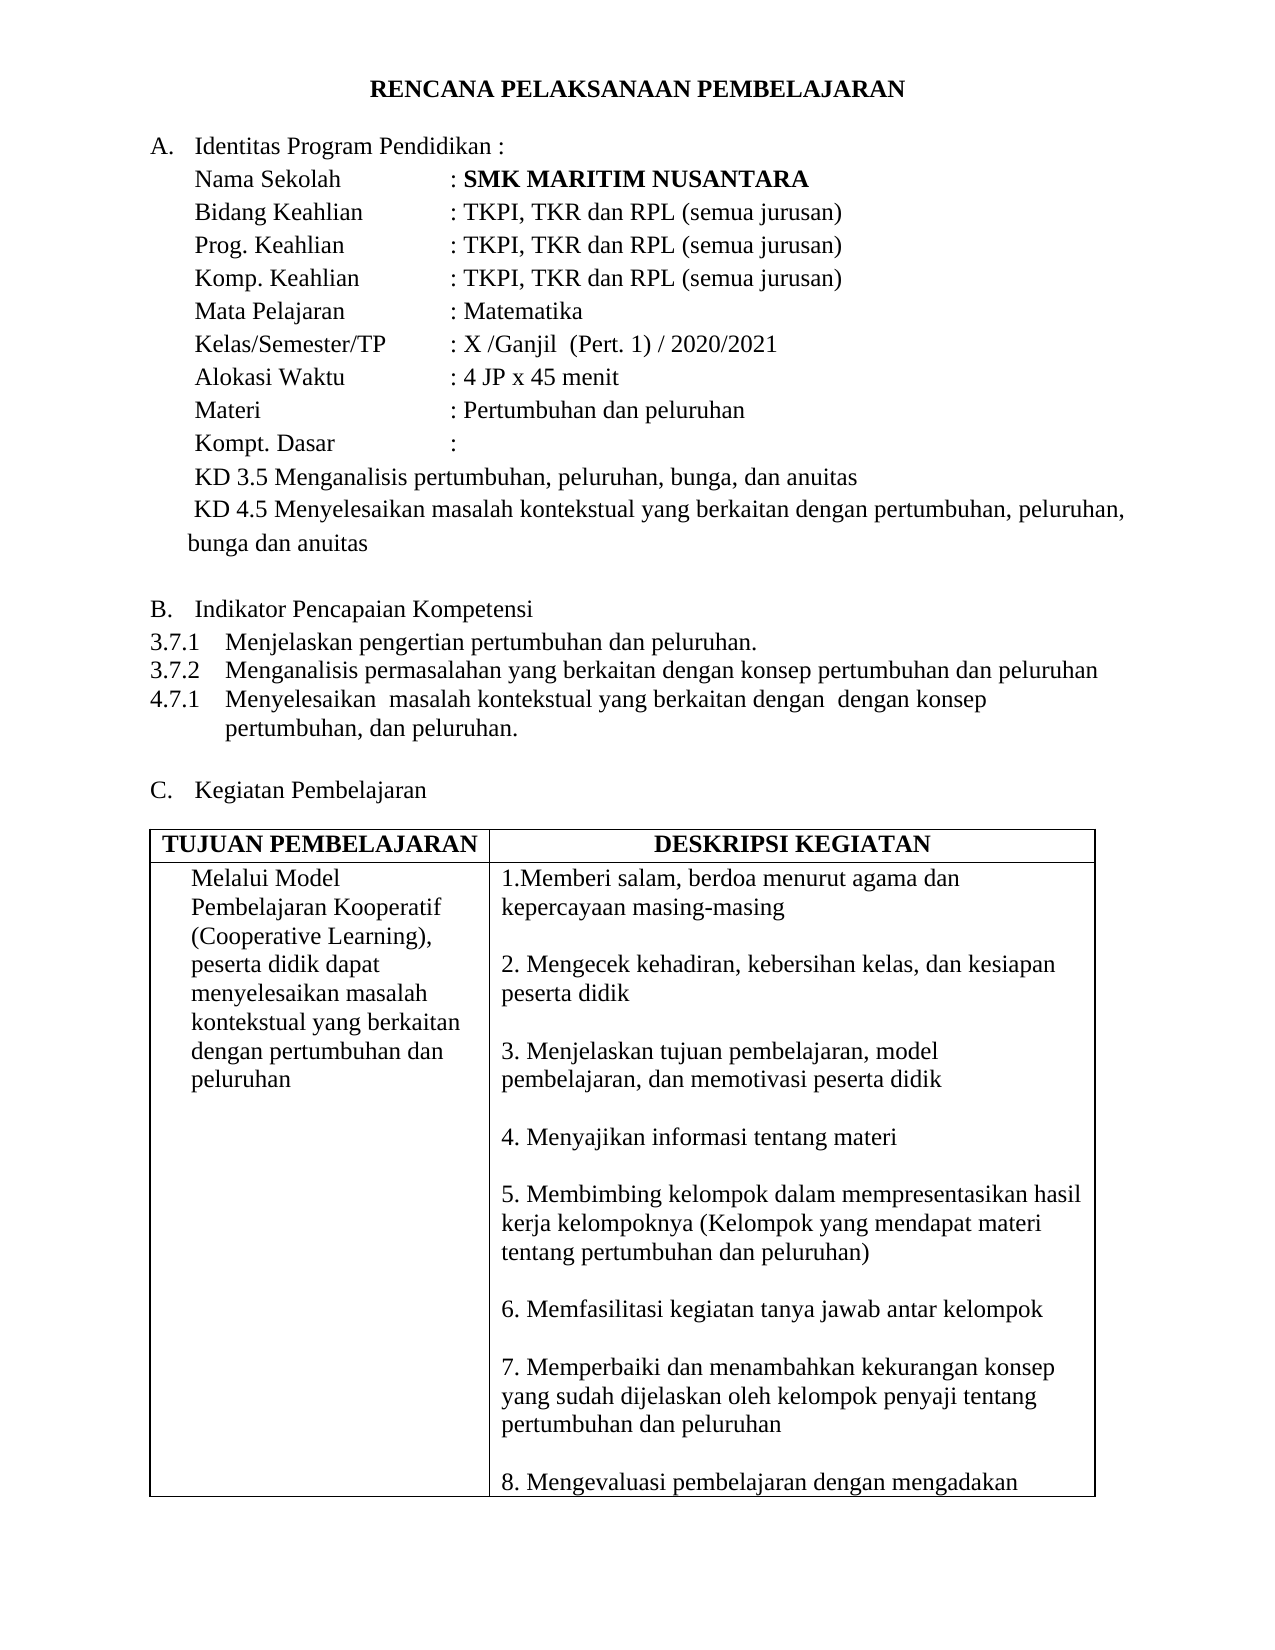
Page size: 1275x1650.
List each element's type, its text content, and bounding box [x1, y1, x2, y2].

list Alokasi Waktu : 4 JP x 45 menit [194, 362, 1125, 391]
table_header TUJUAN PEMBELAJARAN [151, 830, 489, 862]
list Kelas/Semester/TP : X /Ganjil (Pert. 1) / 2020/2021 [194, 329, 1125, 358]
list Kegiatan Pembelajaran [150, 775, 1125, 803]
list Identitas Program Pendidikan : [150, 131, 1125, 160]
table_header DESKRIPSI KEGIATAN [490, 830, 1094, 862]
list Menjelaskan pengertian pertumbuhan dan peluruhan. [150, 627, 1125, 655]
list Menyelesaikan masalah kontekstual yang berkaitan dengan dengan konsep pertumbuhan, dan peluruhan. [150, 684, 1125, 742]
list KD 4.5 Menyelesaikan masalah kontekstual yang berkaitan dengan pertumbuhan, peluruhan, bunga dan anuitas [187, 494, 1125, 556]
list Bidang Keahlian : TKPI, TKR dan RPL (semua jurusan) [194, 197, 1125, 226]
list Indikator Pencapaian Kompetensi [150, 594, 1125, 622]
list Komp. Keahlian : TKPI, TKR dan RPL (semua jurusan) [194, 263, 1125, 292]
list Menganalisis permasalahan yang berkaitan dengan konsep pertumbuhan dan peluruhan [150, 655, 1125, 684]
list Prog. Keahlian : TKPI, TKR dan RPL (semua jurusan) [194, 230, 1125, 259]
list Materi : Pertumbuhan dan peluruhan [194, 396, 1125, 424]
list KD 3.5 Menganalisis pertumbuhan, peluruhan, bunga, dan anuitas [194, 462, 1125, 490]
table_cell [490, 863, 1094, 1496]
list Mata Pelajaran : Matematika [194, 296, 1125, 325]
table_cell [151, 863, 489, 1496]
list Kompt. Dasar : [194, 428, 1125, 457]
list Nama Sekolah : SMK MARITIM NUSANTARA [194, 164, 1125, 193]
text RENCANA PELAKSANAAN PEMBELAJARAN [150, 74, 1125, 103]
